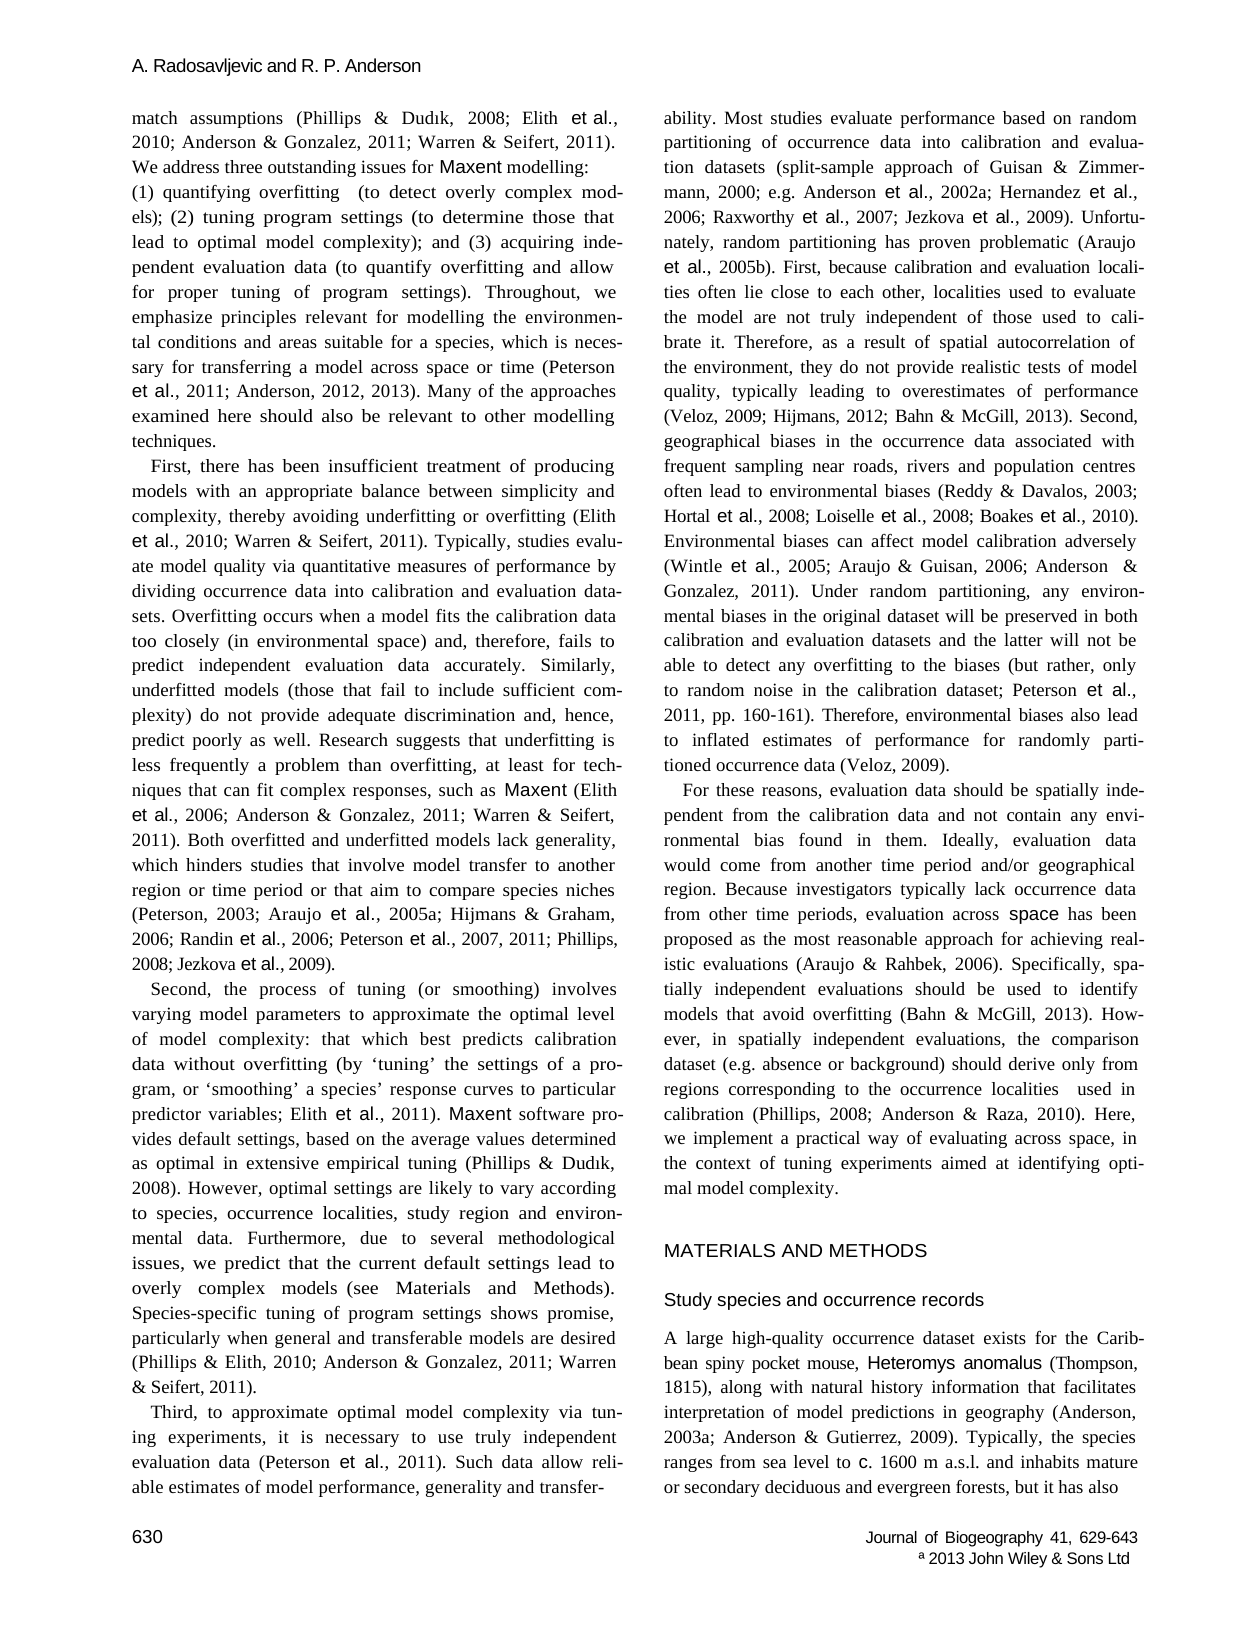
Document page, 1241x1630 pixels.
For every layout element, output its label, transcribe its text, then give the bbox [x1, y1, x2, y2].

text 630 [132, 1526, 646, 1548]
text match assumptions (Phillips & Dudık, 2008; Elith et al., 2010; Anderson & Gonzalez, 2011; Warren & Seifert, 2011). We address three outstanding issues for Maxent modelling: [132, 104, 624, 179]
text A. Radosavljevic and R. P. Anderson [132, 56, 1150, 76]
text MATERIALS AND METHODS [664, 1240, 1150, 1261]
text Study species and occurrence records [664, 1289, 1150, 1311]
text Third, to approximate optimal model complexity via tun- ing experiments, it is necessary to use truly independent evaluation data (Peterson et al., 2011). Such data allow reli- able estimates of model performance, generality and transfer- [132, 1399, 624, 1498]
text Second, the process of tuning (or smoothing) involves varying model parameters to approximate the optimal level of model complexity: that which best predicts calibration data without overfitting (by ‘tuning’ the settings of a pro- gram, or ‘smoothing’ a species’ response curves to particular predictor variables; Elith et al., 2011). Maxent software pro- vides default settings, based on the average values determined as optimal in extensive empirical tuning (Phillips & Dudık, 2008). However, optimal settings are likely to vary according to species, occurrence localities, study region and environ- mental data. Furthermore, due to several methodological issues, we predict that the current default settings lead to overly complex models (see Materials and Methods). Species-specific tuning of program settings shows promise, particularly when general and transferable models are desired (Phillips & Elith, 2010; Anderson & Gonzalez, 2011; Warren & Seifert, 2011). [132, 976, 624, 1399]
text For these reasons, evaluation data should be spatially inde- pendent from the calibration data and not contain any envi- ronmental bias found in them. Ideally, evaluation data would come from another time period and/or geographical region. Because investigators typically lack occurrence data from other time periods, evaluation across space has been proposed as the most reasonable approach for achieving real- istic evaluations (Araujo & Rahbek, 2006). Specifically, spa- tially independent evaluations should be used to identify models that avoid overfitting (Bahn & McGill, 2013). How- ever, in spatially independent evaluations, the comparison dataset (e.g. absence or background) should derive only from regions corresponding to the occurrence localities used in calibration (Phillips, 2008; Anderson & Raza, 2010). Here, we implement a practical way of evaluating across space, in the context of tuning experiments aimed at identifying opti- mal model complexity. [664, 776, 1145, 1199]
text Journal of Biogeography 41, 629-643 ª 2013 John Wiley & Sons Ltd [865, 1527, 1145, 1568]
text First, there has been insufficient treatment of producing models with an appropriate balance between simplicity and complexity, thereby avoiding underfitting or overfitting (Elith et al., 2010; Warren & Seifert, 2011). Typically, studies evalu- ate model quality via quantitative measures of performance by dividing occurrence data into calibration and evaluation data- sets. Overfitting occurs when a model fits the calibration data too closely (in environmental space) and, therefore, fails to predict independent evaluation data accurately. Similarly, underfitted models (those that fail to include sufficient com- plexity) do not provide adequate discrimination and, hence, predict poorly as well. Research suggests that underfitting is less frequently a problem than overfitting, at least for tech- niques that can fit complex responses, such as Maxent (Elith et al., 2006; Anderson & Gonzalez, 2011; Warren & Seifert, 2011). Both overfitted and underfitted models lack generality, which hinders studies that involve model transfer to another region or time period or that aim to compare species niches (Peterson, 2003; Araujo et al., 2005a; Hijmans & Graham, 2006; Randin et al., 2006; Peterson et al., 2007, 2011; Phillips, 2008; Jezkova et al., 2009). [132, 453, 624, 976]
text A large high-quality occurrence dataset exists for the Carib- bean spiny pocket mouse, Heteromys anomalus (Thompson, 1815), along with natural history information that facilitates interpretation of model predictions in geography (Anderson, 2003a; Anderson & Gutierrez, 2009). Typically, the species ranges from sea level to c. 1600 m a.s.l. and inhabits mature or secondary deciduous and evergreen forests, but it has also [664, 1324, 1145, 1498]
text ability. Most studies evaluate performance based on random partitioning of occurrence data into calibration and evalua- tion datasets (split-sample approach of Guisan & Zimmer- mann, 2000; e.g. Anderson et al., 2002a; Hernandez et al., 2006; Raxworthy et al., 2007; Jezkova et al., 2009). Unfortu- nately, random partitioning has proven problematic (Araujo et al., 2005b). First, because calibration and evaluation locali- ties often lie close to each other, localities used to evaluate the model are not truly independent of those used to cali- brate it. Therefore, as a result of spatial autocorrelation of the environment, they do not provide realistic tests of model quality, typically leading to overestimates of performance (Veloz, 2009; Hijmans, 2012; Bahn & McGill, 2013). Second, geographical biases in the occurrence data associated with frequent sampling near roads, rivers and population centres often lead to environmental biases (Reddy & Davalos, 2003; Hortal et al., 2008; Loiselle et al., 2008; Boakes et al., 2010). Environmental biases can affect model calibration adversely (Wintle et al., 2005; Araujo & Guisan, 2006; Anderson & Gonzalez, 2011). Under random partitioning, any environ- mental biases in the original dataset will be preserved in both calibration and evaluation datasets and the latter will not be able to detect any overfitting to the biases (but rather, only to random noise in the calibration dataset; Peterson et al., 2011, pp. 160-161). Therefore, environmental biases also lead to inflated estimates of performance for randomly parti- tioned occurrence data (Veloz, 2009). [664, 104, 1145, 776]
text (1) quantifying overfitting (to detect overly complex mod- els); (2) tuning program settings (to determine those that lead to optimal model complexity); and (3) acquiring inde- pendent evaluation data (to quantify overfitting and allow for proper tuning of program settings). Throughout, we emphasize principles relevant for modelling the environmen- tal conditions and areas suitable for a species, which is neces- sary for transferring a model across space or time (Peterson et al., 2011; Anderson, 2012, 2013). Many of the approaches examined here should also be relevant to other modelling techniques. [132, 179, 624, 453]
